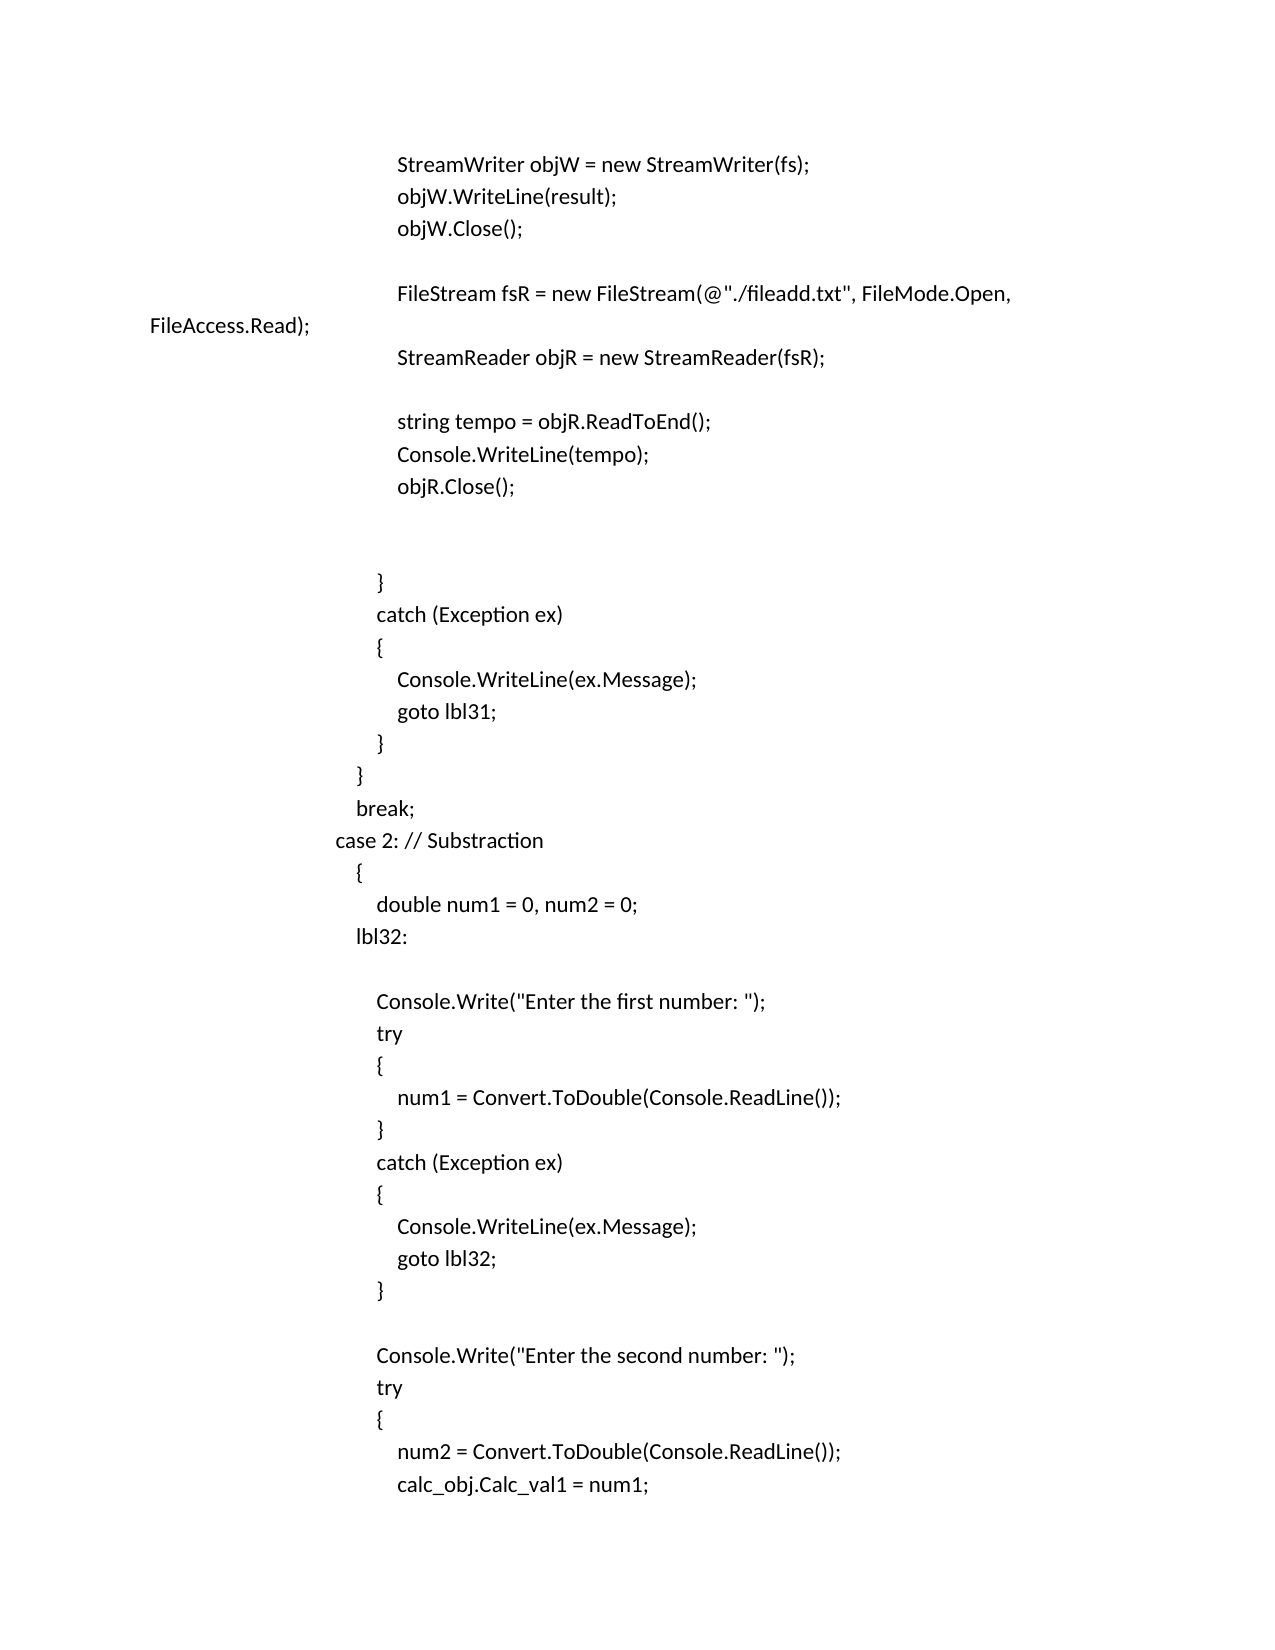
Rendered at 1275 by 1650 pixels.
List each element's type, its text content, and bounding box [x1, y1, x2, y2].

text case 2: // Substraction [150, 826, 1125, 854]
text double num1 = 0, num2 = 0; [150, 890, 1125, 918]
text StreamWriter objW = new StreamWriter(fs); [150, 150, 1125, 178]
text Console.WriteLine(ex.Message); [150, 665, 1125, 693]
text try [150, 1019, 1125, 1047]
text objW.Close(); [150, 214, 1125, 242]
text { [150, 1405, 1125, 1433]
text { [150, 633, 1125, 661]
text } [150, 762, 1125, 789]
text } [150, 1116, 1125, 1144]
text catch (Exception ex) [150, 601, 1125, 629]
text lbl32: [150, 922, 1125, 951]
text Console.WriteLine(tempo); [150, 440, 1125, 468]
text { [150, 1180, 1125, 1208]
text { [150, 858, 1125, 886]
text objR.Close(); [150, 472, 1125, 500]
text string tempo = objR.ReadToEnd(); [150, 407, 1125, 436]
text } [150, 729, 1125, 757]
text { [150, 1051, 1125, 1079]
text } [150, 568, 1125, 596]
text num1 = Convert.ToDouble(Console.ReadLine()); [150, 1083, 1125, 1111]
text try [150, 1373, 1125, 1401]
text num2 = Convert.ToDouble(Console.ReadLine()); [150, 1437, 1125, 1466]
text FileStream fsR = new FileStream(@"./fileadd.txt", FileMode.Open, FileAccess.Read); [150, 279, 1125, 339]
text Console.Write("Enter the first number: "); [150, 987, 1125, 1015]
text Console.WriteLine(ex.Message); [150, 1212, 1125, 1240]
text } [150, 1277, 1125, 1304]
text goto lbl32; [150, 1244, 1125, 1272]
text calc_obj.Calc_val1 = num1; [150, 1470, 1125, 1498]
text goto lbl31; [150, 697, 1125, 725]
text objW.WriteLine(result); [150, 182, 1125, 210]
text break; [150, 794, 1125, 822]
text Console.Write("Enter the second number: "); [150, 1341, 1125, 1369]
text StreamReader objR = new StreamReader(fsR); [150, 343, 1125, 371]
text catch (Exception ex) [150, 1148, 1125, 1176]
